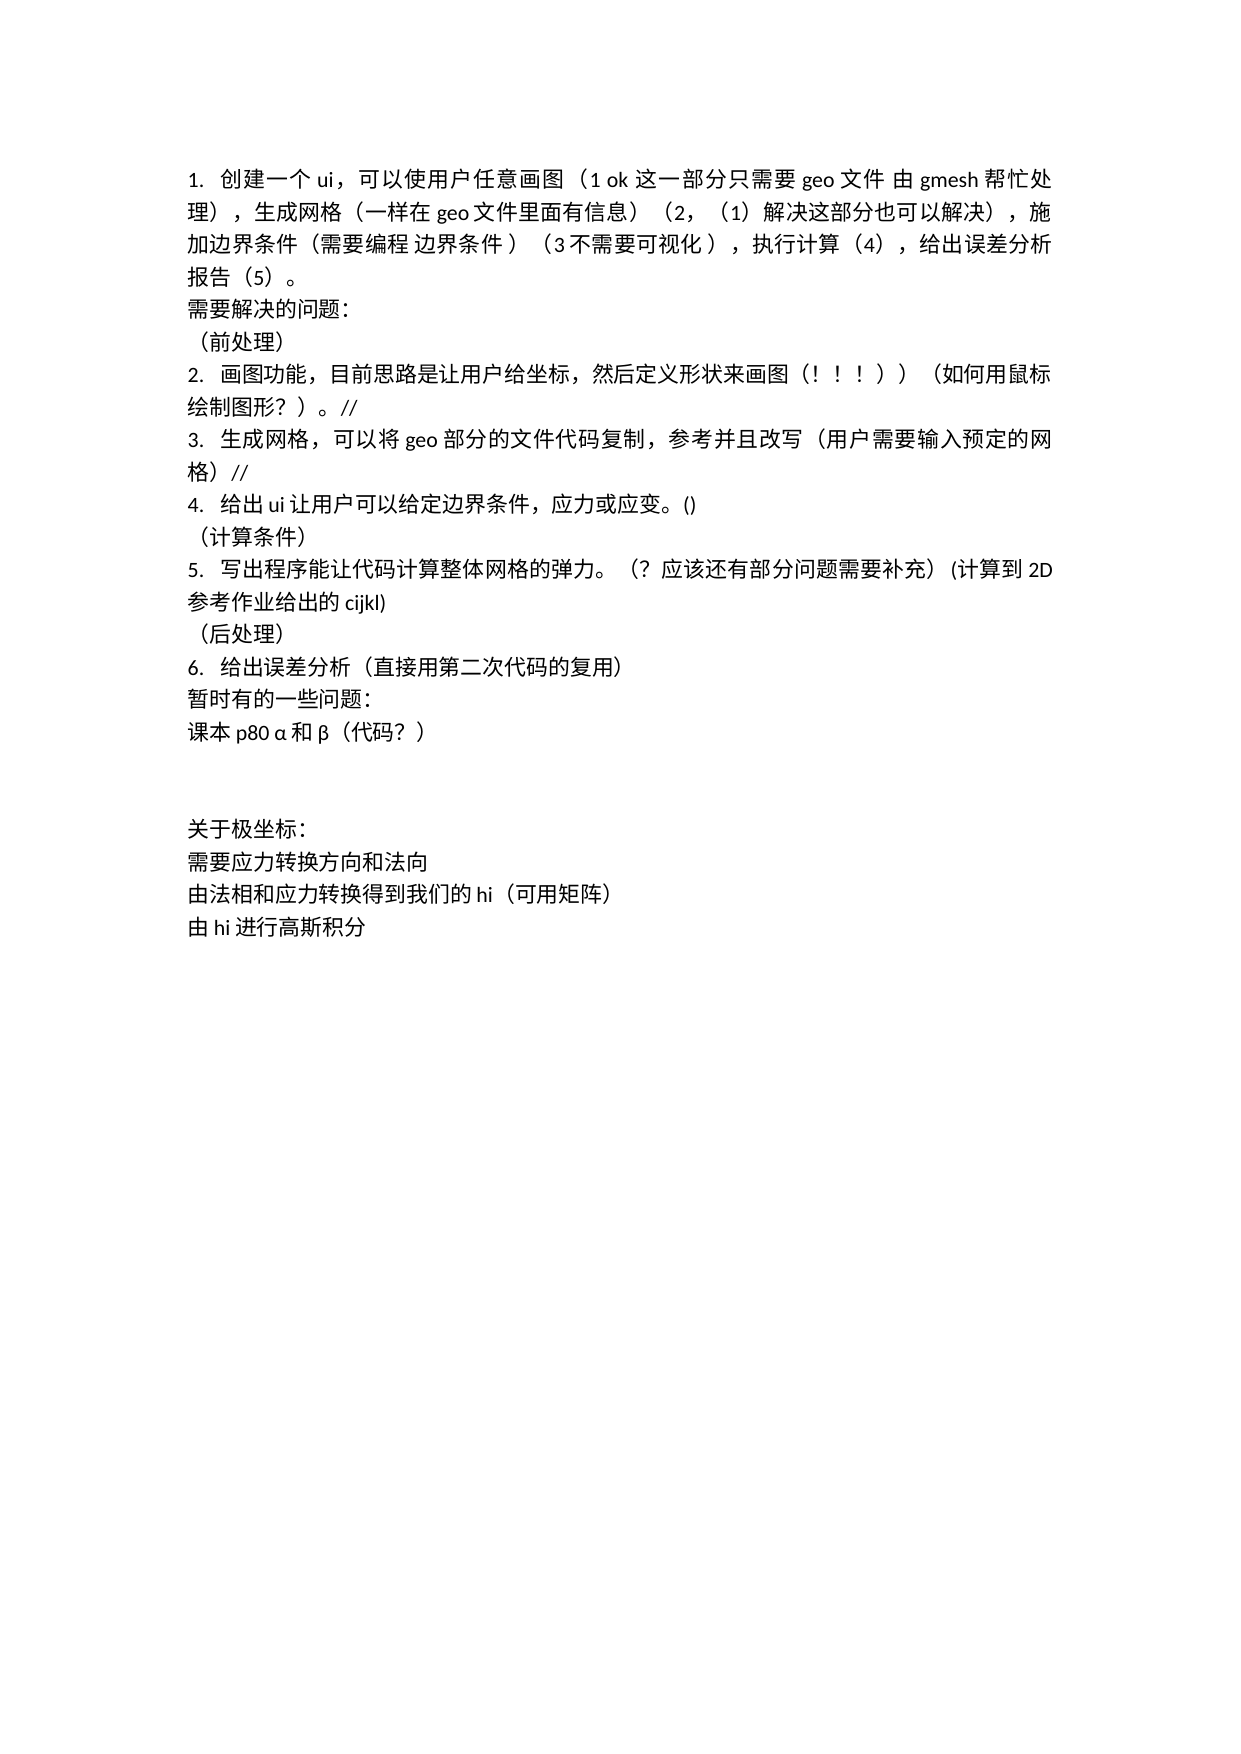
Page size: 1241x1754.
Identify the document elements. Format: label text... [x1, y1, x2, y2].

list 暂时有的一些问题： [187, 682, 1053, 714]
list 创建一个ui，可以使用户任意画图（1 ok 这一部分只需要geo文件 由gmesh帮忙处理），生成网格（一样在geo文件里面有信息）（2，（1）解决这部分也可以解决），施加边界条件（需要编程 边界条件 ）（3不需要可视化 ），执行计算（4），给出误差分析报告（5）。 [187, 162, 1053, 292]
list 课本p80 α和β（代码？） [187, 714, 1053, 747]
list （计算条件） [187, 519, 1053, 552]
list 需要应力转换方向和法向 [187, 844, 1053, 877]
list 由法相和应力转换得到我们的hi（可用矩阵） [187, 877, 1053, 909]
list 给出误差分析（直接用第二次代码的复用） [187, 649, 1053, 682]
list 需要解决的问题： [187, 292, 1053, 324]
list 画图功能，目前思路是让用户给坐标，然后定义形状来画图（！！！））（如何用鼠标绘制图形？）。// [187, 357, 1053, 422]
list 给出ui让用户可以给定边界条件，应力或应变。() [187, 487, 1053, 519]
list 由hi进行高斯积分 [187, 909, 1053, 942]
list 写出程序能让代码计算整体网格的弹力。（？应该还有部分问题需要补充）(计算到2D 参考作业给出的cijkl) [187, 552, 1053, 617]
list 关于极坐标： [187, 812, 1053, 844]
list （后处理） [187, 617, 1053, 649]
list 生成网格，可以将geo部分的文件代码复制，参考并且改写（用户需要输入预定的网格）// [187, 422, 1053, 487]
list （前处理） [187, 324, 1053, 357]
